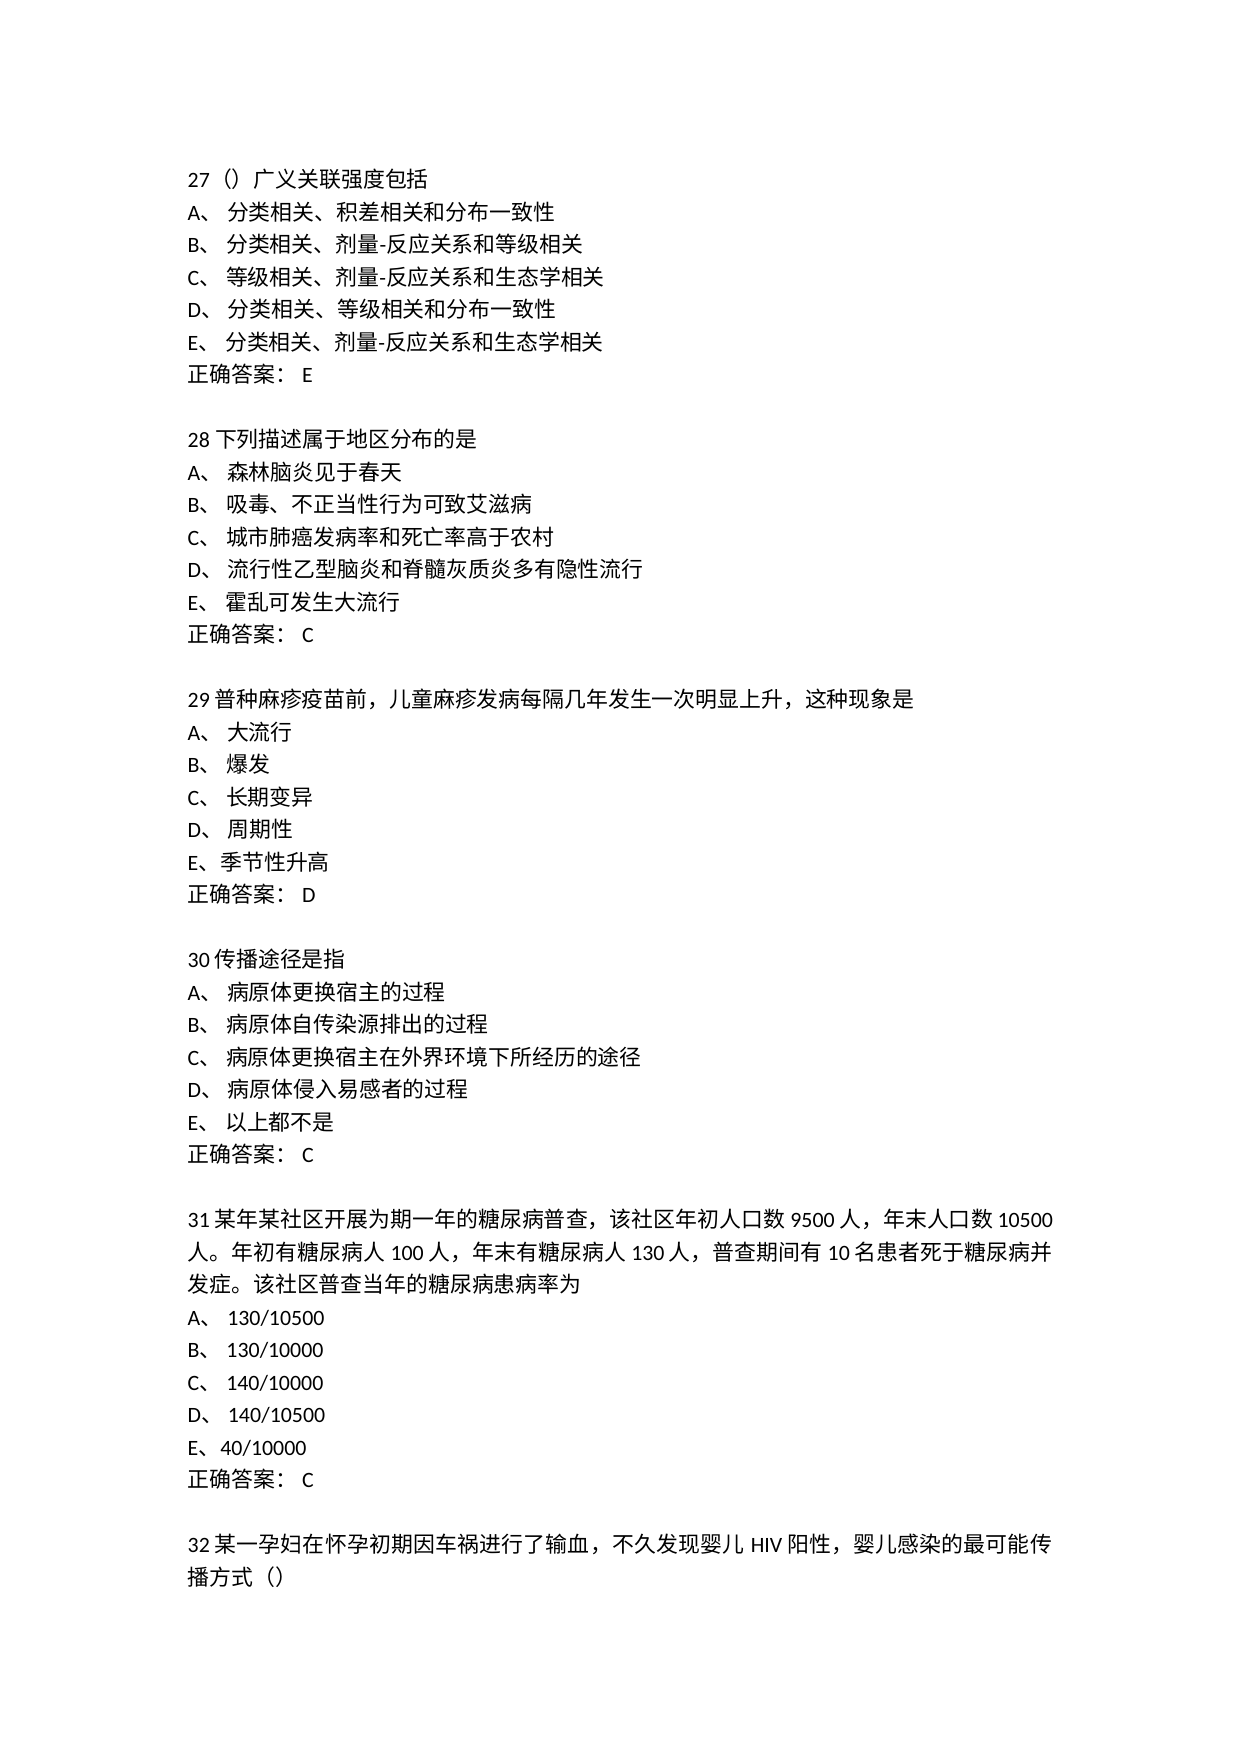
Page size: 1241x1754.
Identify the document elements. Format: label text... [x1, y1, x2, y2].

text A、 130/10500 [187, 1299, 1053, 1332]
text C、 等级相关、剂量-反应关系和生态学相关 [187, 259, 1053, 292]
text 27（）广义关联强度包括 [187, 162, 1053, 194]
text E、 分类相关、剂量-反应关系和生态学相关 [187, 324, 1053, 357]
text D、 分类相关、等级相关和分布一致性 [187, 292, 1053, 324]
text 31某年某社区开展为期一年的糖尿病普查，该社区年初人口数9500人，年末人口数10500人。年初有糖尿病人100人，年末有糖尿病人130人，普查期间有10名患者死于糖尿病并发症。该社区普查当年的糖尿病患病率为 [187, 1202, 1053, 1299]
text 32某一孕妇在怀孕初期因车祸进行了输血，不久发现婴儿HIV阳性，婴儿感染的最可能传播方式（） [187, 1527, 1053, 1592]
text B、 吸毒、不正当性行为可致艾滋病 [187, 487, 1053, 519]
text B、 分类相关、剂量-反应关系和等级相关 [187, 227, 1053, 259]
text 29普种麻疹疫苗前，儿童麻疹发病每隔几年发生一次明显上升，这种现象是 [187, 682, 1053, 714]
text D、 周期性 [187, 812, 1053, 844]
text B、 130/10000 [187, 1332, 1053, 1364]
text D、 病原体侵入易感者的过程 [187, 1072, 1053, 1104]
text E、 霍乱可发生大流行 [187, 584, 1053, 617]
text E、季节性升高 [187, 844, 1053, 877]
text B、 病原体自传染源排出的过程 [187, 1007, 1053, 1039]
text C、 140/10000 [187, 1364, 1053, 1397]
text E、40/10000 [187, 1429, 1053, 1462]
text 28 下列描述属于地区分布的是 [187, 422, 1053, 454]
text A、 大流行 [187, 714, 1053, 747]
text 30传播途径是指 [187, 942, 1053, 974]
text E、 以上都不是 [187, 1104, 1053, 1137]
text A、 森林脑炎见于春天 [187, 454, 1053, 487]
text C、 城市肺癌发病率和死亡率高于农村 [187, 519, 1053, 552]
text A、 分类相关、积差相关和分布一致性 [187, 194, 1053, 227]
text C、 长期变异 [187, 779, 1053, 812]
text B、 爆发 [187, 747, 1053, 779]
text 正确答案： C [187, 1137, 1053, 1169]
text 正确答案： E [187, 357, 1053, 389]
text 正确答案： C [187, 617, 1053, 649]
text C、 病原体更换宿主在外界环境下所经历的途径 [187, 1039, 1053, 1072]
text 正确答案： C [187, 1462, 1053, 1494]
text A、 病原体更换宿主的过程 [187, 974, 1053, 1007]
text 正确答案： D [187, 877, 1053, 909]
text D、 流行性乙型脑炎和脊髓灰质炎多有隐性流行 [187, 552, 1053, 584]
text D、 140/10500 [187, 1397, 1053, 1429]
